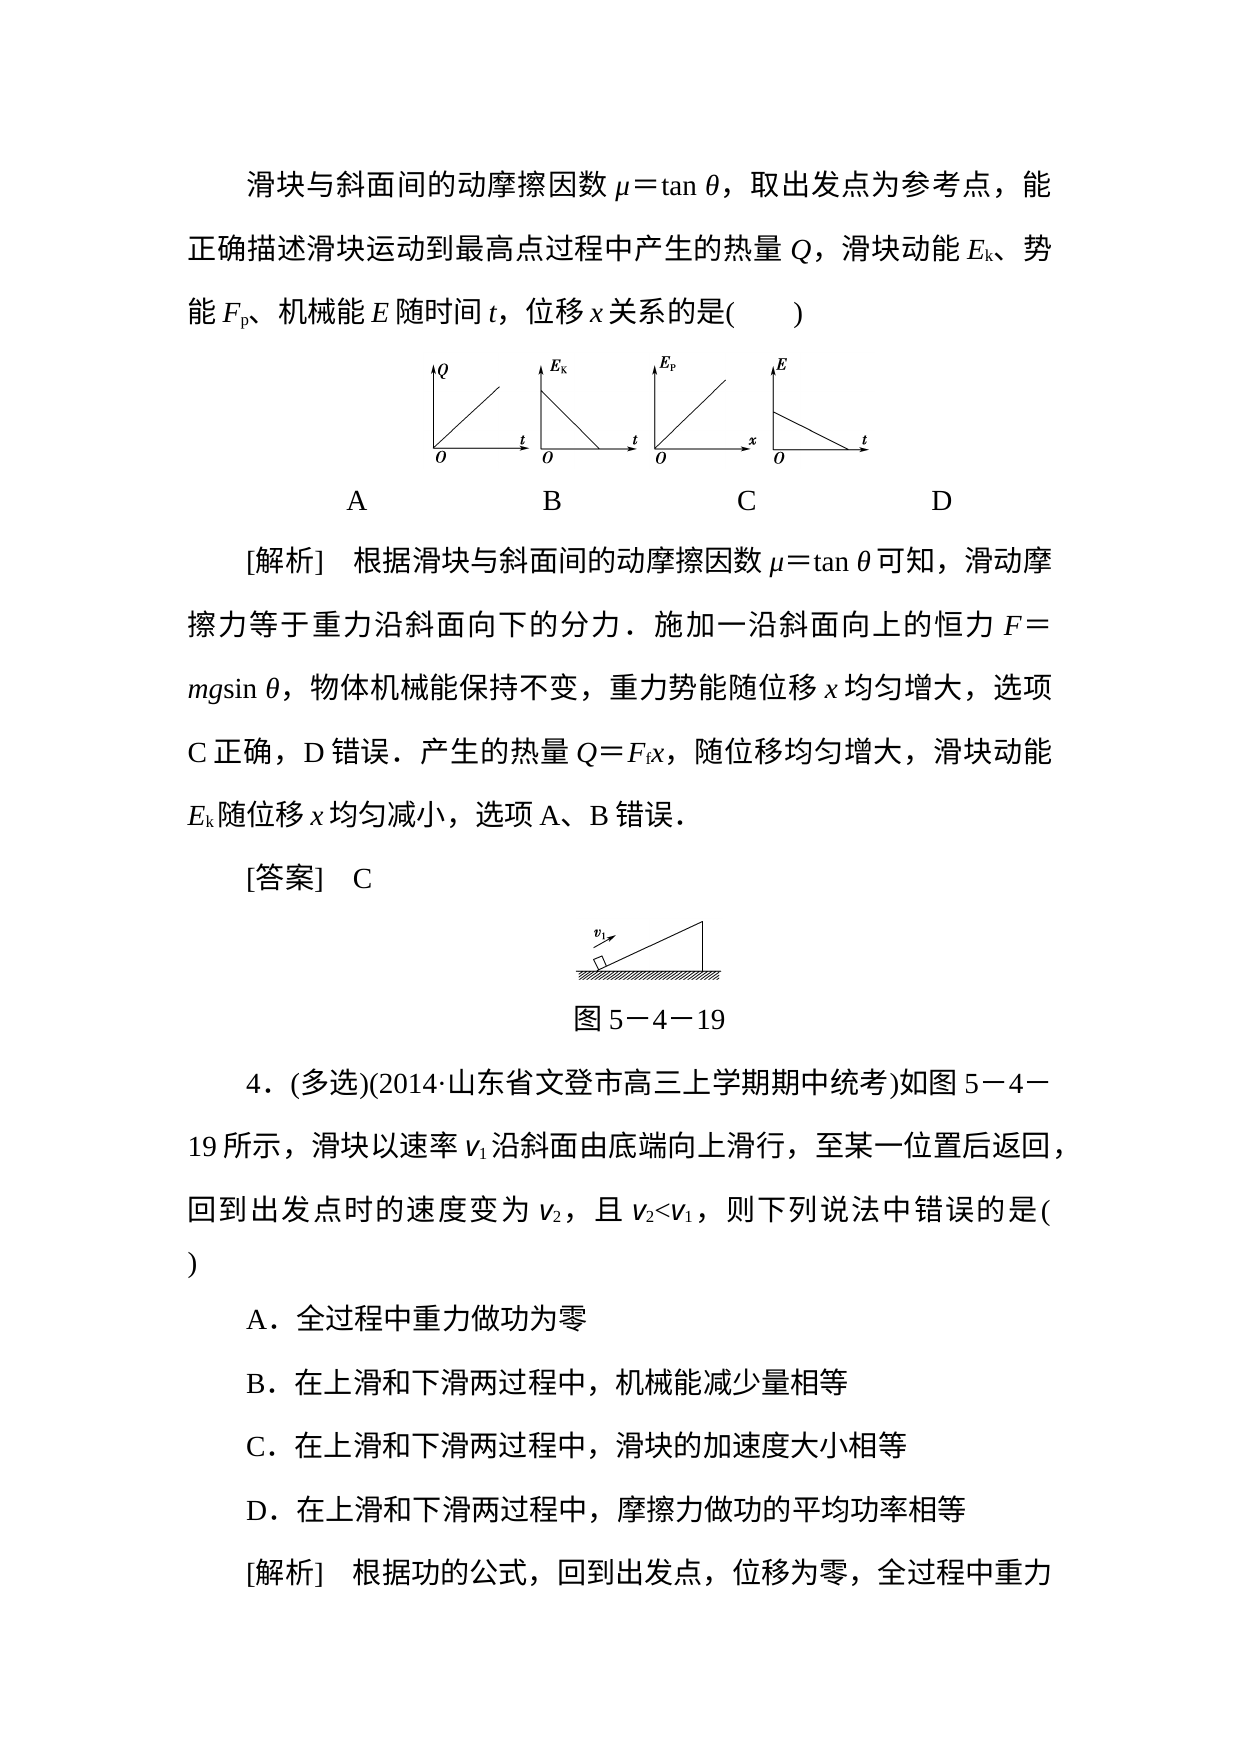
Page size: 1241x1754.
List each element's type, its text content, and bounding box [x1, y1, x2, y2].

picture [423, 352, 876, 469]
text [解析] 根据滑块与斜面间的动摩擦因数μ＝tan θ可知，滑动摩擦力等于重力沿斜面向下的分力．施加一沿斜面向上的恒力F＝mgsin θ，物体机械能保持不变，重力势能随位移x均匀增大，选项C正确，D错误．产生的热量Q＝Ffx，随位移均匀增大，滑块动能Ek随位移x均匀减小，选项A、B错误． [187, 538, 1053, 834]
picture [575, 918, 723, 981]
text [答案] C [187, 855, 1053, 897]
text C．在上滑和下滑两过程中，滑块的加速度大小相等 [187, 1423, 1053, 1465]
text 图5－4－19 [187, 996, 1053, 1038]
text 4．(多选)(2014·山东省文登市高三上学期期中统考)如图5－4－19所示，滑块以速率v1沿斜面由底端向上滑行，至某一位置后返回，回到出发点时的速度变为v2，且v2<v1，则下列说法中错误的是( ) [187, 1059, 1053, 1279]
text B．在上滑和下滑两过程中，机械能减少量相等 [187, 1359, 1053, 1402]
text 滑块与斜面间的动摩擦因数μ＝tan θ，取出发点为参考点，能正确描述滑块运动到最高点过程中产生的热量Q，滑块动能Ek、势能Fp、机械能E随时间t，位移x关系的是( ) [187, 162, 1053, 331]
text A B C D [187, 483, 1053, 517]
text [187, 1549, 1053, 1592]
text A．全过程中重力做功为零 [187, 1296, 1053, 1338]
text D．在上滑和下滑两过程中，摩擦力做功的平均功率相等 [187, 1486, 1053, 1528]
